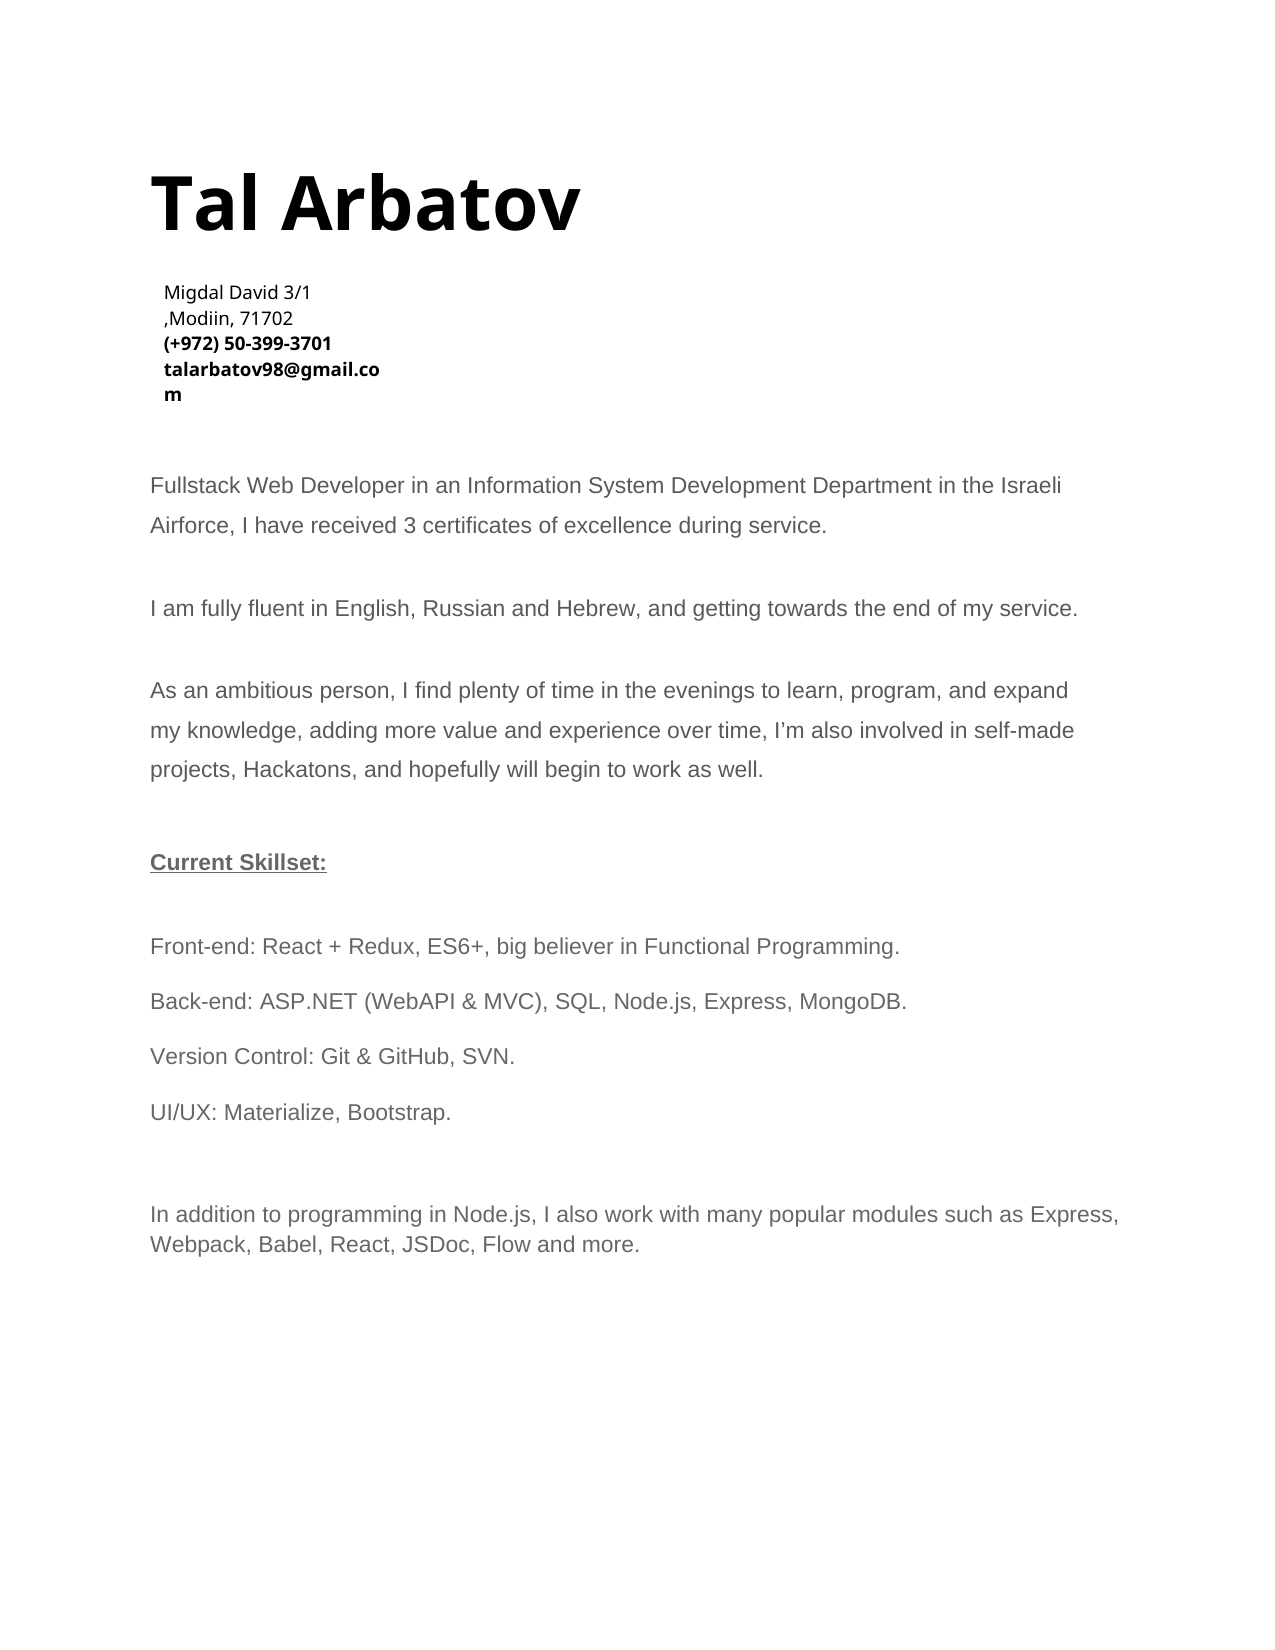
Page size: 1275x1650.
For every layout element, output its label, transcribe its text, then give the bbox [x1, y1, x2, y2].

text I am fully fluent in English, Russian and Hebrew, and getting towards the end of my service. [150, 594, 1094, 621]
text As an ambitious person, I find plenty of time in the evenings to learn, program, and expand my knowledge, adding more value and experience over time, I’m also involved in self-made projects, Hackatons, and hopefully will begin to work as well. [150, 677, 1094, 782]
text Back-end: ASP.NET (WebAPI & MVC), SQL, Node.js, Express, MongoDB. [150, 988, 1094, 1014]
text Front-end: React + Redux, ES6+, big believer in Functional Programming. [150, 933, 1094, 959]
text UI/UX: Materialize, Bootstrap. [150, 1098, 1125, 1125]
text Fullstack Web Developer in an Information System Development Department in the Israeli Airforce, I have received 3 certificates of excellence during service. [150, 472, 1094, 538]
table_header Migdal David 3/1 ,Modiin, 71702 (+972) 50-399-3701 talarbatov98@gmail.com [149, 265, 428, 429]
text In addition to programming in Node.js, I also work with many popular modules such as Express, Webpack, Babel, React, JSDoc, Flow and more. [150, 1201, 1125, 1257]
text Current Skillset: [150, 849, 1094, 876]
text Version Control: Git & GitHub, SVN. [150, 1043, 1094, 1070]
text Tal Arbatov [150, 150, 1094, 252]
